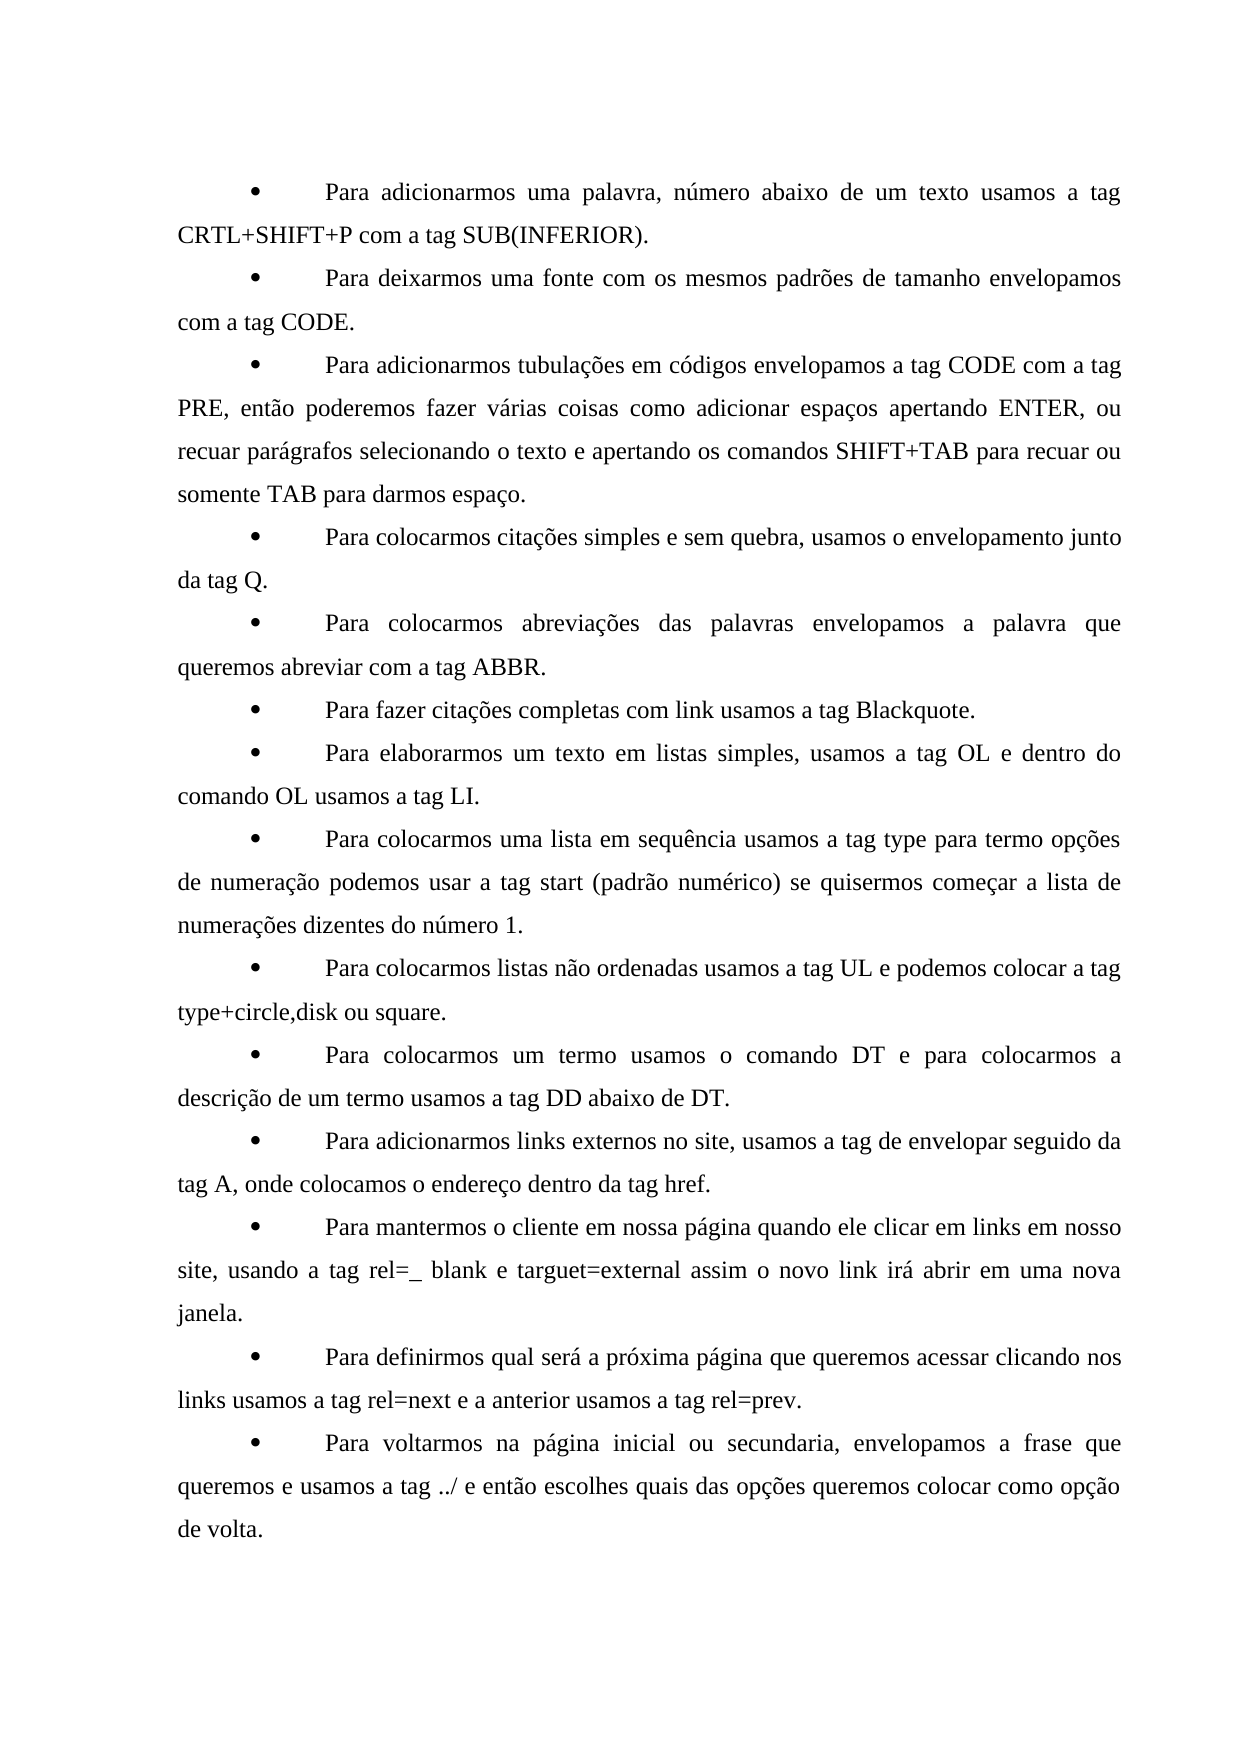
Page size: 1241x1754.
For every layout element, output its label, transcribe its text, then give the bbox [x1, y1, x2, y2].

list Para voltarmos na página inicial ou secundaria, envelopamos a frase que queremos e usamos a tag ../ e então escolhes quais das opções queremos colocar como opção de volta. [177, 1428, 1122, 1543]
list Para adicionarmos links externos no site, usamos a tag de envelopar seguido da tag A, onde colocamos o endereço dentro da tag href. [177, 1126, 1122, 1198]
list Para colocarmos listas não ordenadas usamos a tag UL e podemos colocar a tag type+circle,disk ou square. [177, 953, 1122, 1025]
list Para definirmos qual será a próxima página que queremos acessar clicando nos links usamos a tag rel=next e a anterior usamos a tag rel=prev. [177, 1342, 1122, 1413]
list Para deixarmos uma fonte com os mesmos padrões de tamanho envelopamos com a tag CODE. [177, 263, 1122, 335]
list Para fazer citações completas com link usamos a tag Blackquote. [177, 695, 1122, 723]
list Para colocarmos um termo usamos o comando DT e para colocarmos a descrição de um termo usamos a tag DD abaixo de DT. [177, 1040, 1122, 1112]
list Para elaborarmos um texto em listas simples, usamos a tag OL e dentro do comando OL usamos a tag LI. [177, 738, 1122, 810]
list Para mantermos o cliente em nossa página quando ele clicar em links em nosso site, usando a tag rel=_ blank e targuet=external assim o novo link irá abrir em uma nova janela. [177, 1212, 1122, 1327]
list Para adicionarmos uma palavra, número abaixo de um texto usamos a tag CRTL+SHIFT+P com a tag SUB(INFERIOR). [177, 177, 1122, 249]
list Para adicionarmos tubulações em códigos envelopamos a tag CODE com a tag PRE, então poderemos fazer várias coisas como adicionar espaços apertando ENTER, ou recuar parágrafos selecionando o texto e apertando os comandos SHIFT+TAB para recuar ou somente TAB para darmos espaço. [177, 350, 1122, 508]
list Para colocarmos citações simples e sem quebra, usamos o envelopamento junto da tag Q. [177, 522, 1122, 594]
list Para colocarmos uma lista em sequência usamos a tag type para termo opções de numeração podemos usar a tag start (padrão numérico) se quisermos começar a lista de numerações dizentes do número 1. [177, 824, 1122, 939]
list Para colocarmos abreviações das palavras envelopamos a palavra que queremos abreviar com a tag ABBR. [177, 608, 1122, 680]
